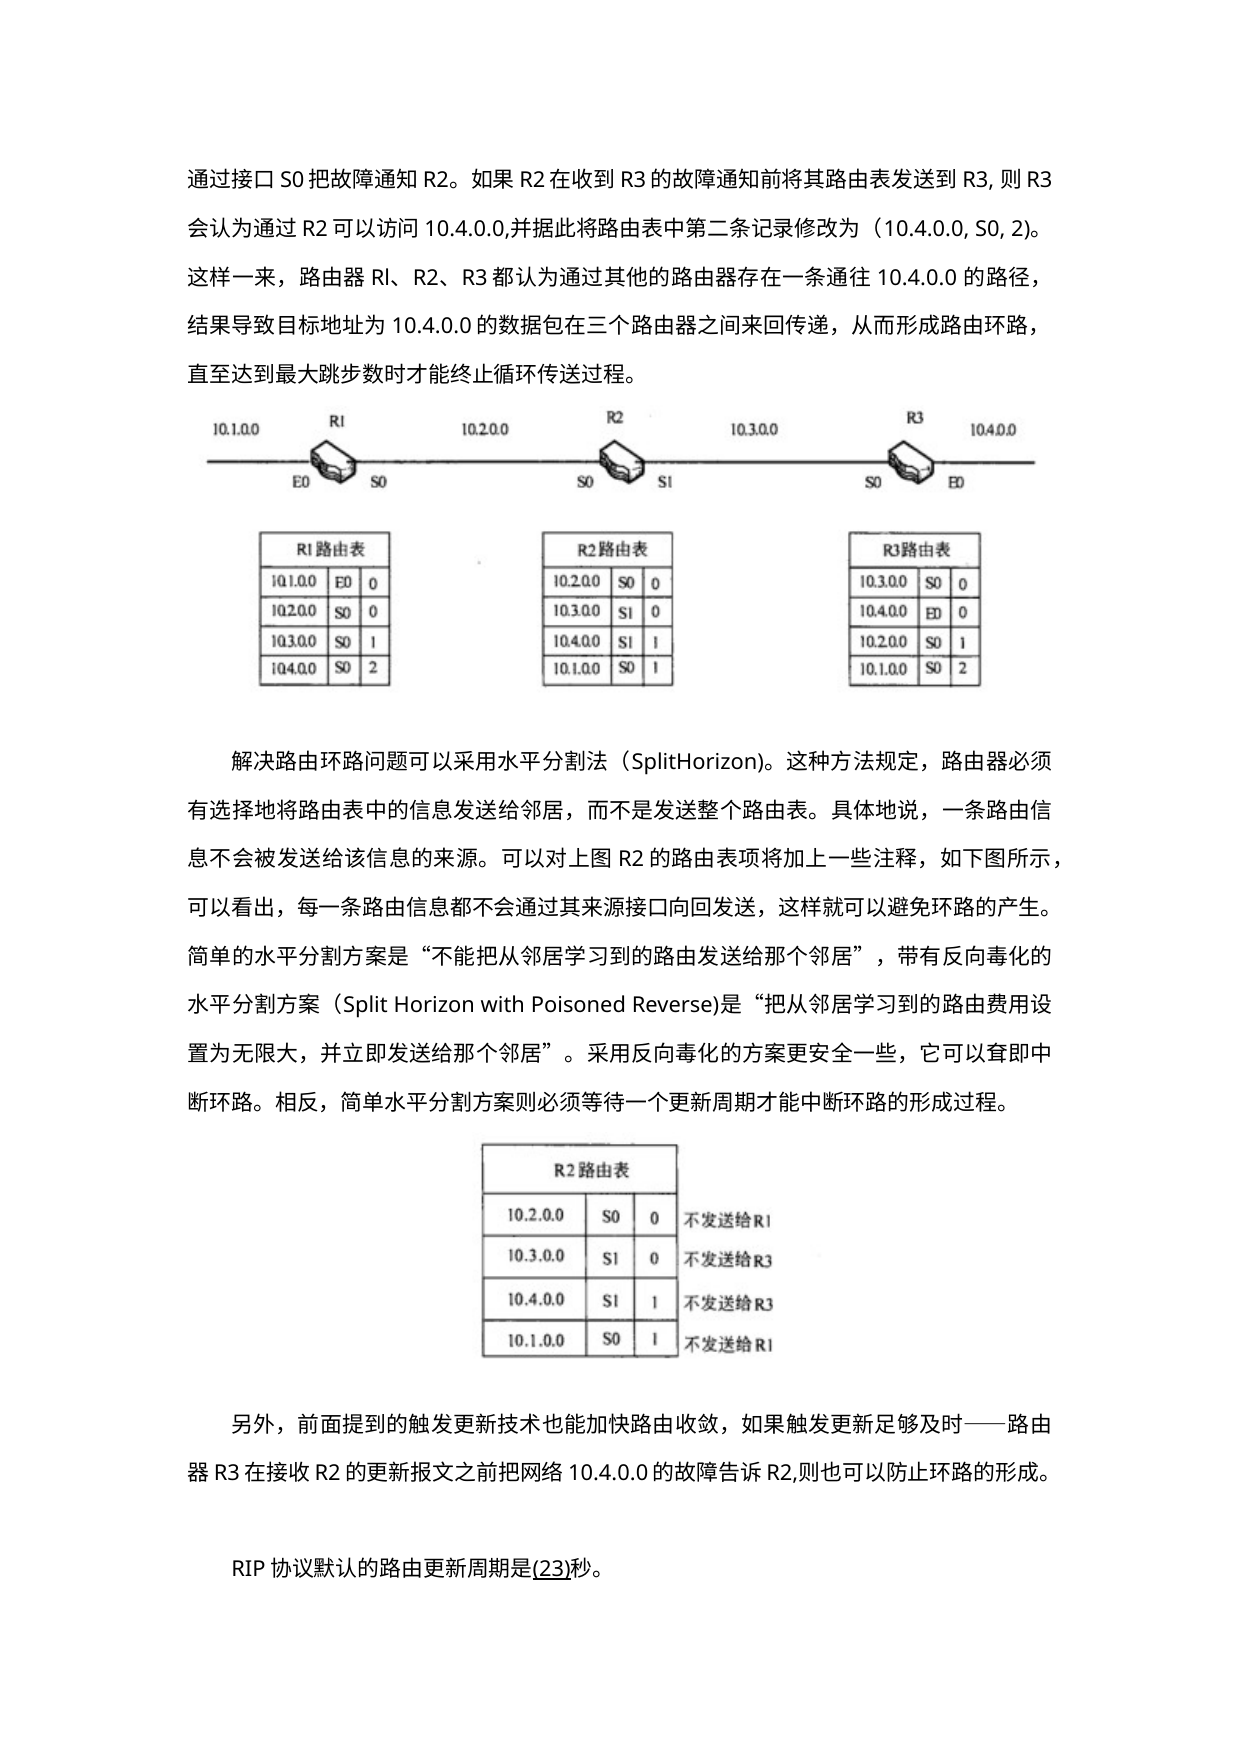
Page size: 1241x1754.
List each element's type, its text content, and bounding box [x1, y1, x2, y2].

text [187, 162, 1053, 389]
text RIP协议默认的路由更新周期是(23)秒。 [187, 1551, 1053, 1583]
text 解决路由环路问题可以采用水平分割法（SplitHorizon)。这种方法规定，路由器必须有选择地将路由表中的信息发送给邻居，而不是发送整个路由表。具体地说，一条路由信息不会被发送给该信息的来源。可以对上图R2的路由表项将加上一些注释，如下图所示，可以看出，每一条路由信息都不会通过其来源接口向回发送，这样就可以避免环路的产生。 [187, 744, 1053, 922]
text 另外，前面提到的触发更新技术也能加快路由收敛，如果触发更新足够及时——路由器R3在接收R2的更新报文之前把网络10.4.0.0的故障告诉R2,则也可以防止环路的形成。 [187, 1406, 1053, 1487]
picture [410, 1132, 831, 1374]
text 简单的水平分割方案是“不能把从邻居学习到的路由发送给那个邻居”，带有反向毒化的水平分割方案（Split Horizon with Poisoned Reverse)是“把从邻居学习到的路由费用设置为无限大，并立即发送给那个邻居”。采用反向毒化的方案更安全一些，它可以耷即中断环路。相反，简单水平分割方案则必须等待一个更新周期才能中断环路的形成过程。 [187, 938, 1053, 1117]
picture [187, 405, 1044, 699]
